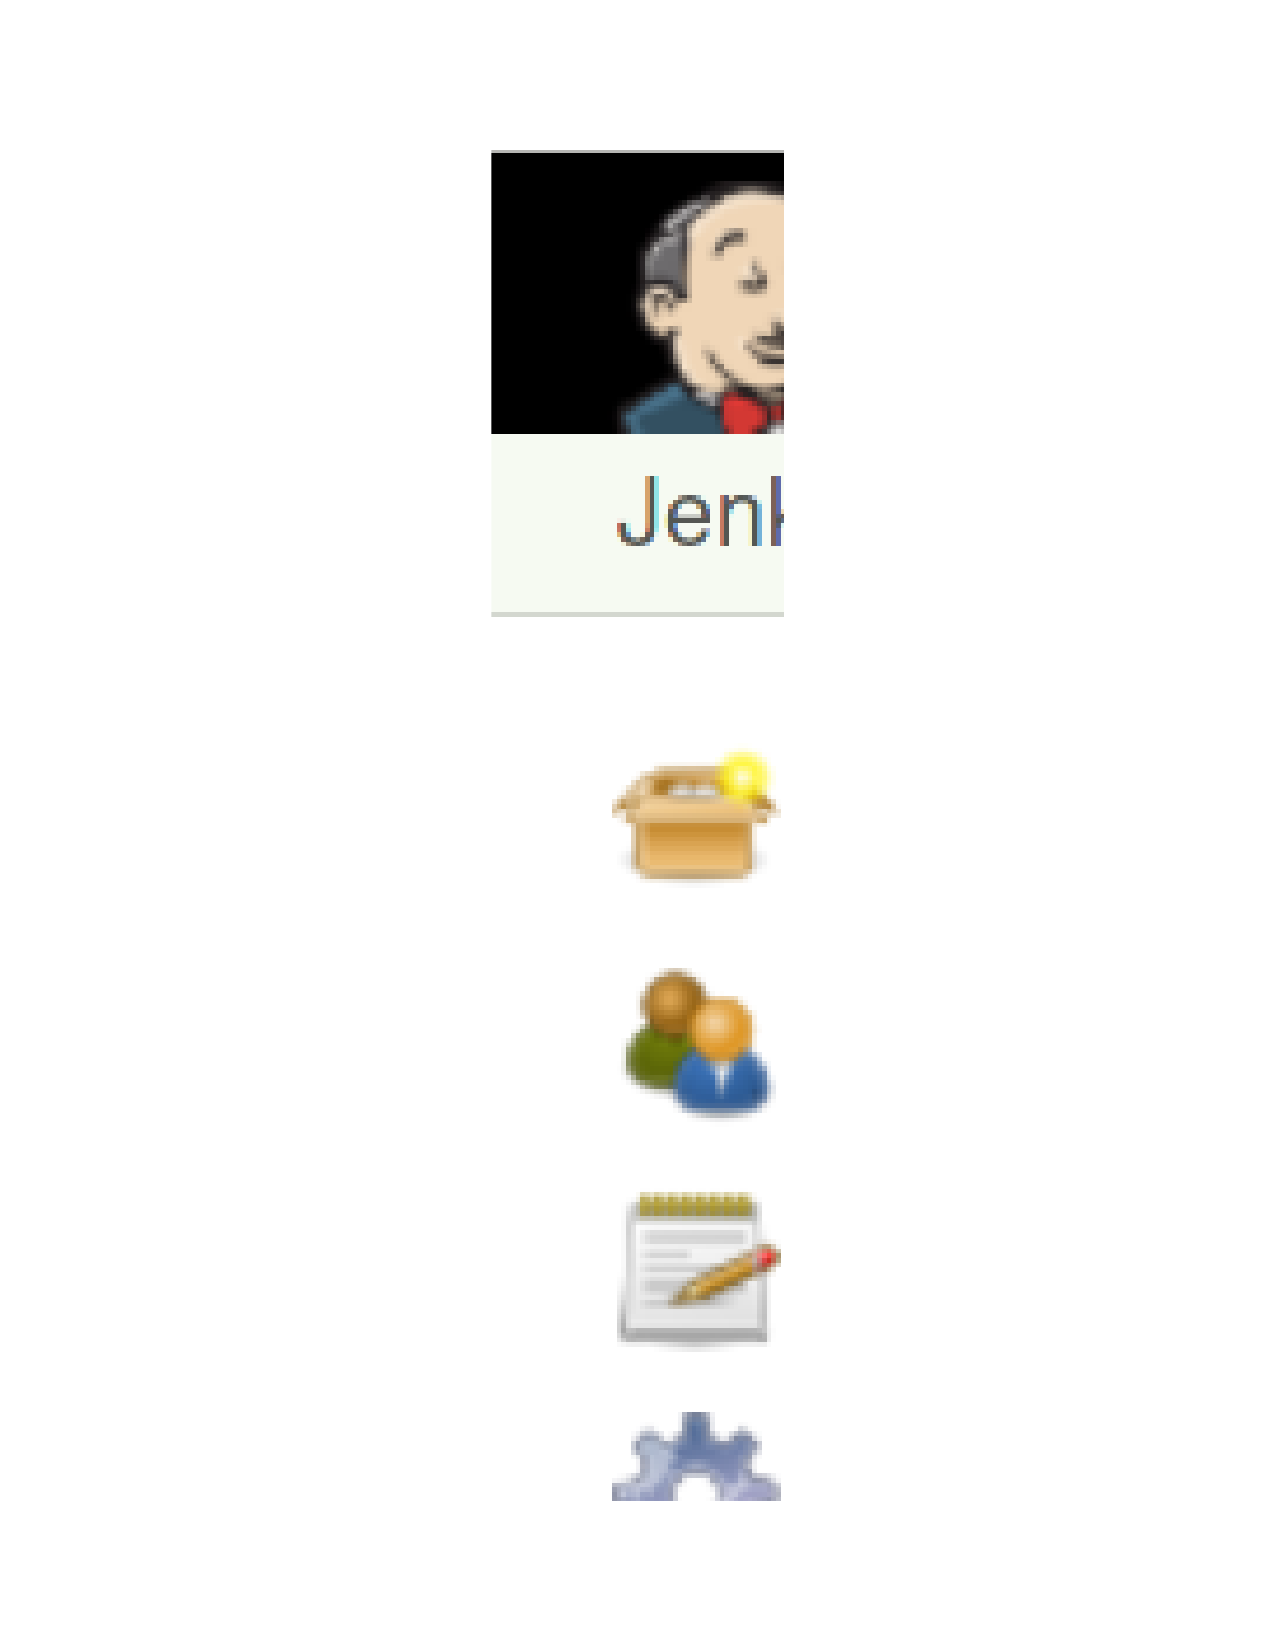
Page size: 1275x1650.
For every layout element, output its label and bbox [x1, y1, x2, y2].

picture [491, 150, 784, 1501]
